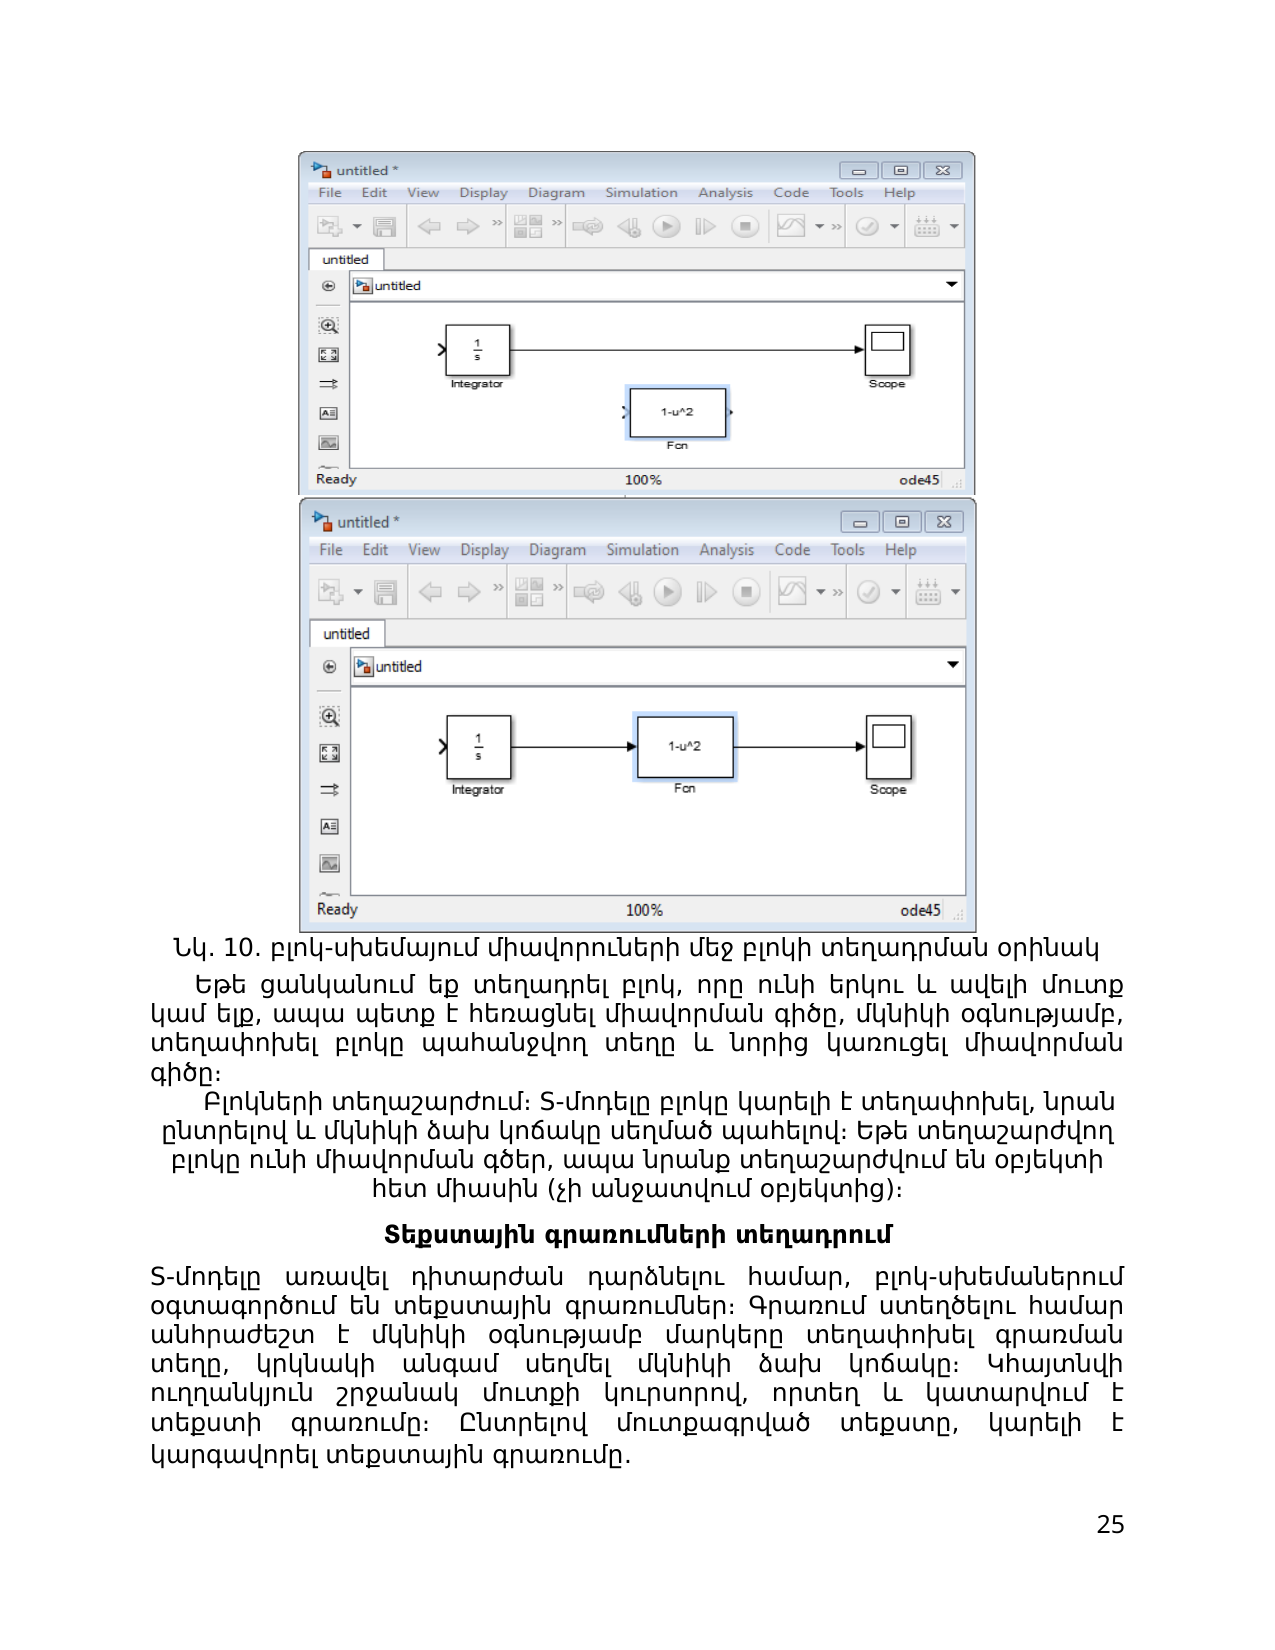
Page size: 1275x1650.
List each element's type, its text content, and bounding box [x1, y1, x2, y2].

subtitle Տեքստային գրառումների տեղադրում [150, 1220, 1125, 1249]
picture [297, 150, 978, 933]
text Բլոկների տեղաշարժում։ S-մոդելը բլոկը կարելի է տեղափոխել, նրան ընտրելով և մկնիկի ձախ կոճակը սեղմած պահելով։ Եթե տեղաշարժվող բլոկը ունի միավորման գծեր, ապա նրանք տեղաշարժվում են օբյեկտի հետ միասին (չի անջատվում օբյեկտից)։ [150, 1087, 1125, 1203]
text S-մոդելը առավել դիտարժան դարձնելու համար, բլոկ-սխեմաներում օգտագործում են տեքստային գրառումներ։ Գրառում ստեղծելու համար անհրաժեշտ է մկնիկի օգնությամբ մարկերը տեղափոխել գրառման տեղը, կրկնակի անգամ սեղմել մկնիկի ձախ կոճակը։ Կհայտնվի ուղղանկյուն շրջանակ մուտքի կուրսորով, որտեղ և կատարվում է տեքստի գրառումը։ Ընտրելով մուտքագրված տեքստը, կարելի է կարգավորել տեքստային գրառումը․ [150, 1262, 1125, 1471]
text Եթե ցանկանում եք տեղադրել բլոկ, որը ունի երկու և ավելի մուտք կամ ելք, ապա պետք է հեռացնել միավորման գիծը, մկնիկի օգնությամբ, տեղափոխել բլոկը պահանջվող տեղը և նորից կառուցել միավորման գիծը։ [150, 970, 1125, 1087]
text Նկ․ 10. բլոկ-սխեմայում միավորուների մեջ բլոկի տեղադրման օրինակ [150, 933, 1123, 962]
